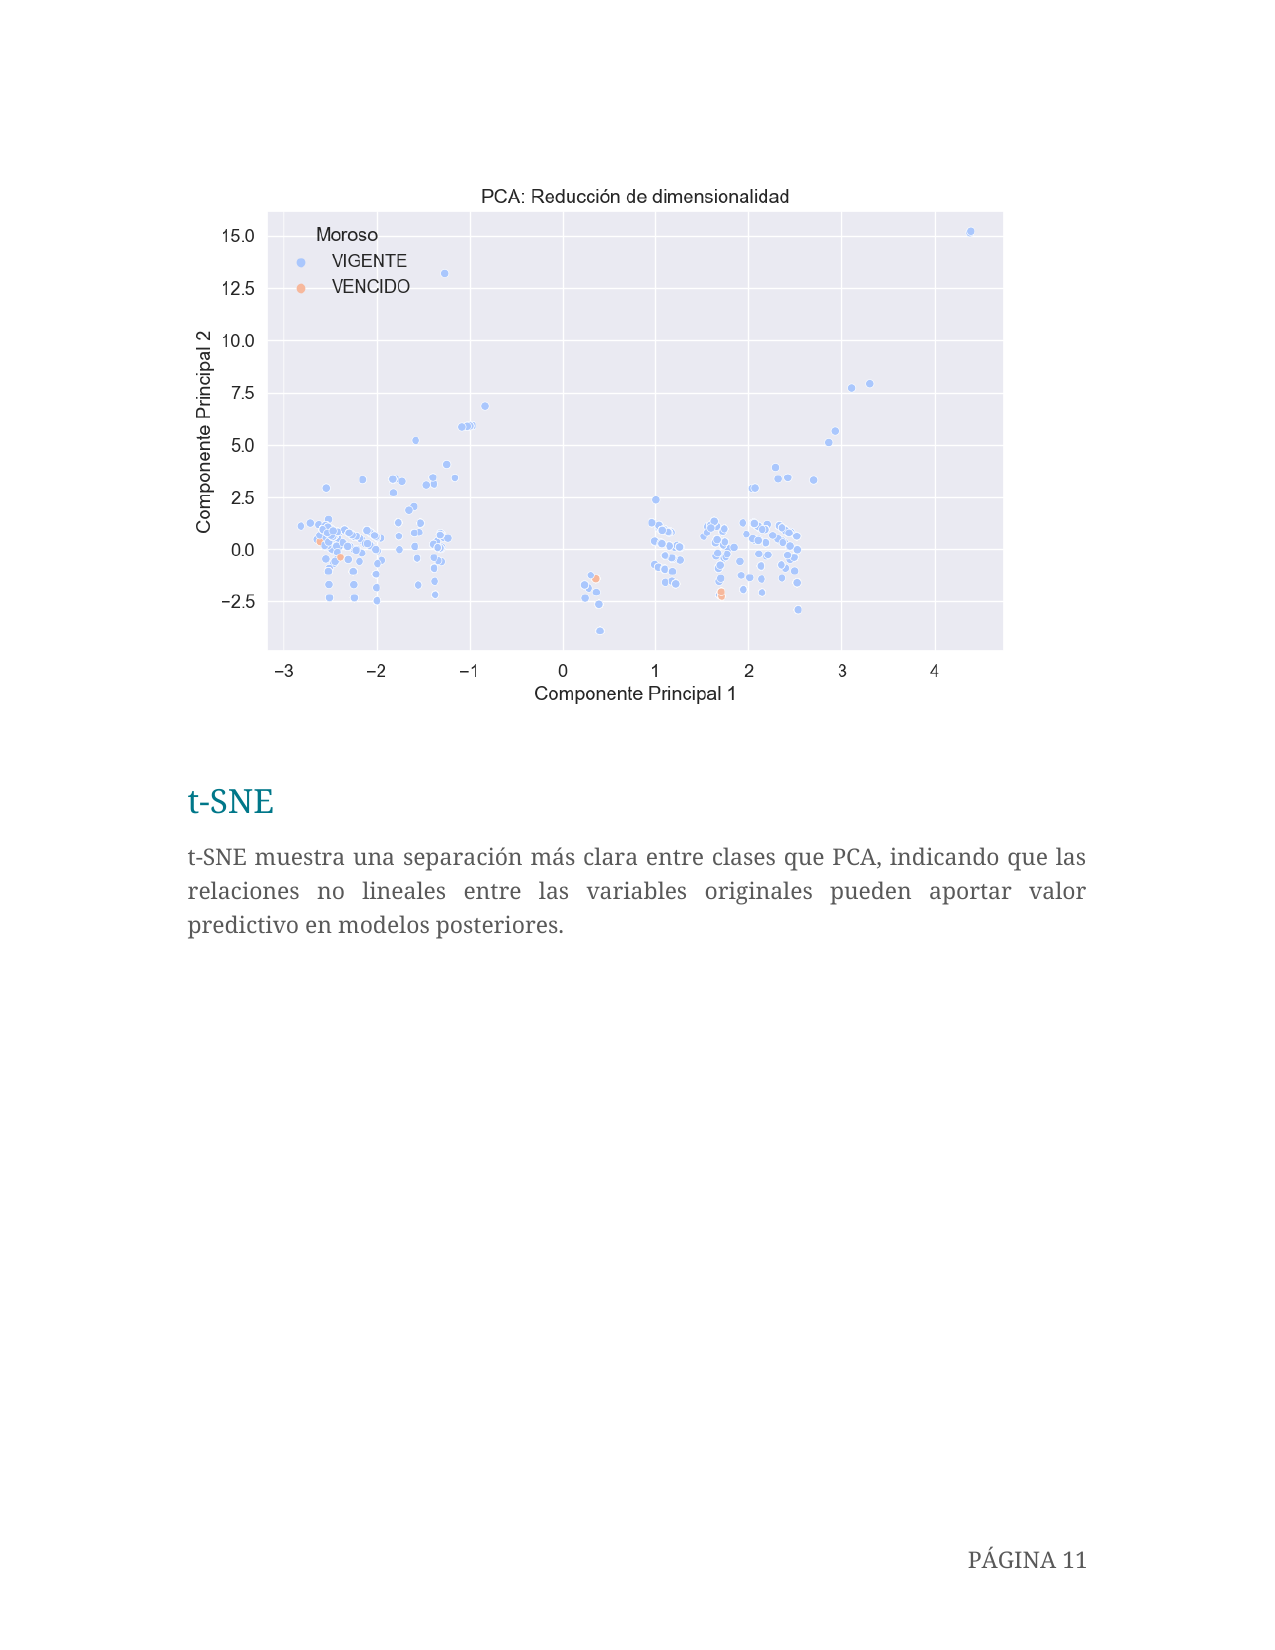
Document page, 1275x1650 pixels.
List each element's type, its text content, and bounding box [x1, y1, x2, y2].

picture [187, 180, 1013, 713]
text t-SNE muestra una separación más clara entre clases que PCA, indicando que las relaciones no lineales entre las variables originales pueden aportar valor predictivo en modelos posteriores. [187, 841, 1087, 941]
subtitle t-SNE [187, 778, 1087, 824]
